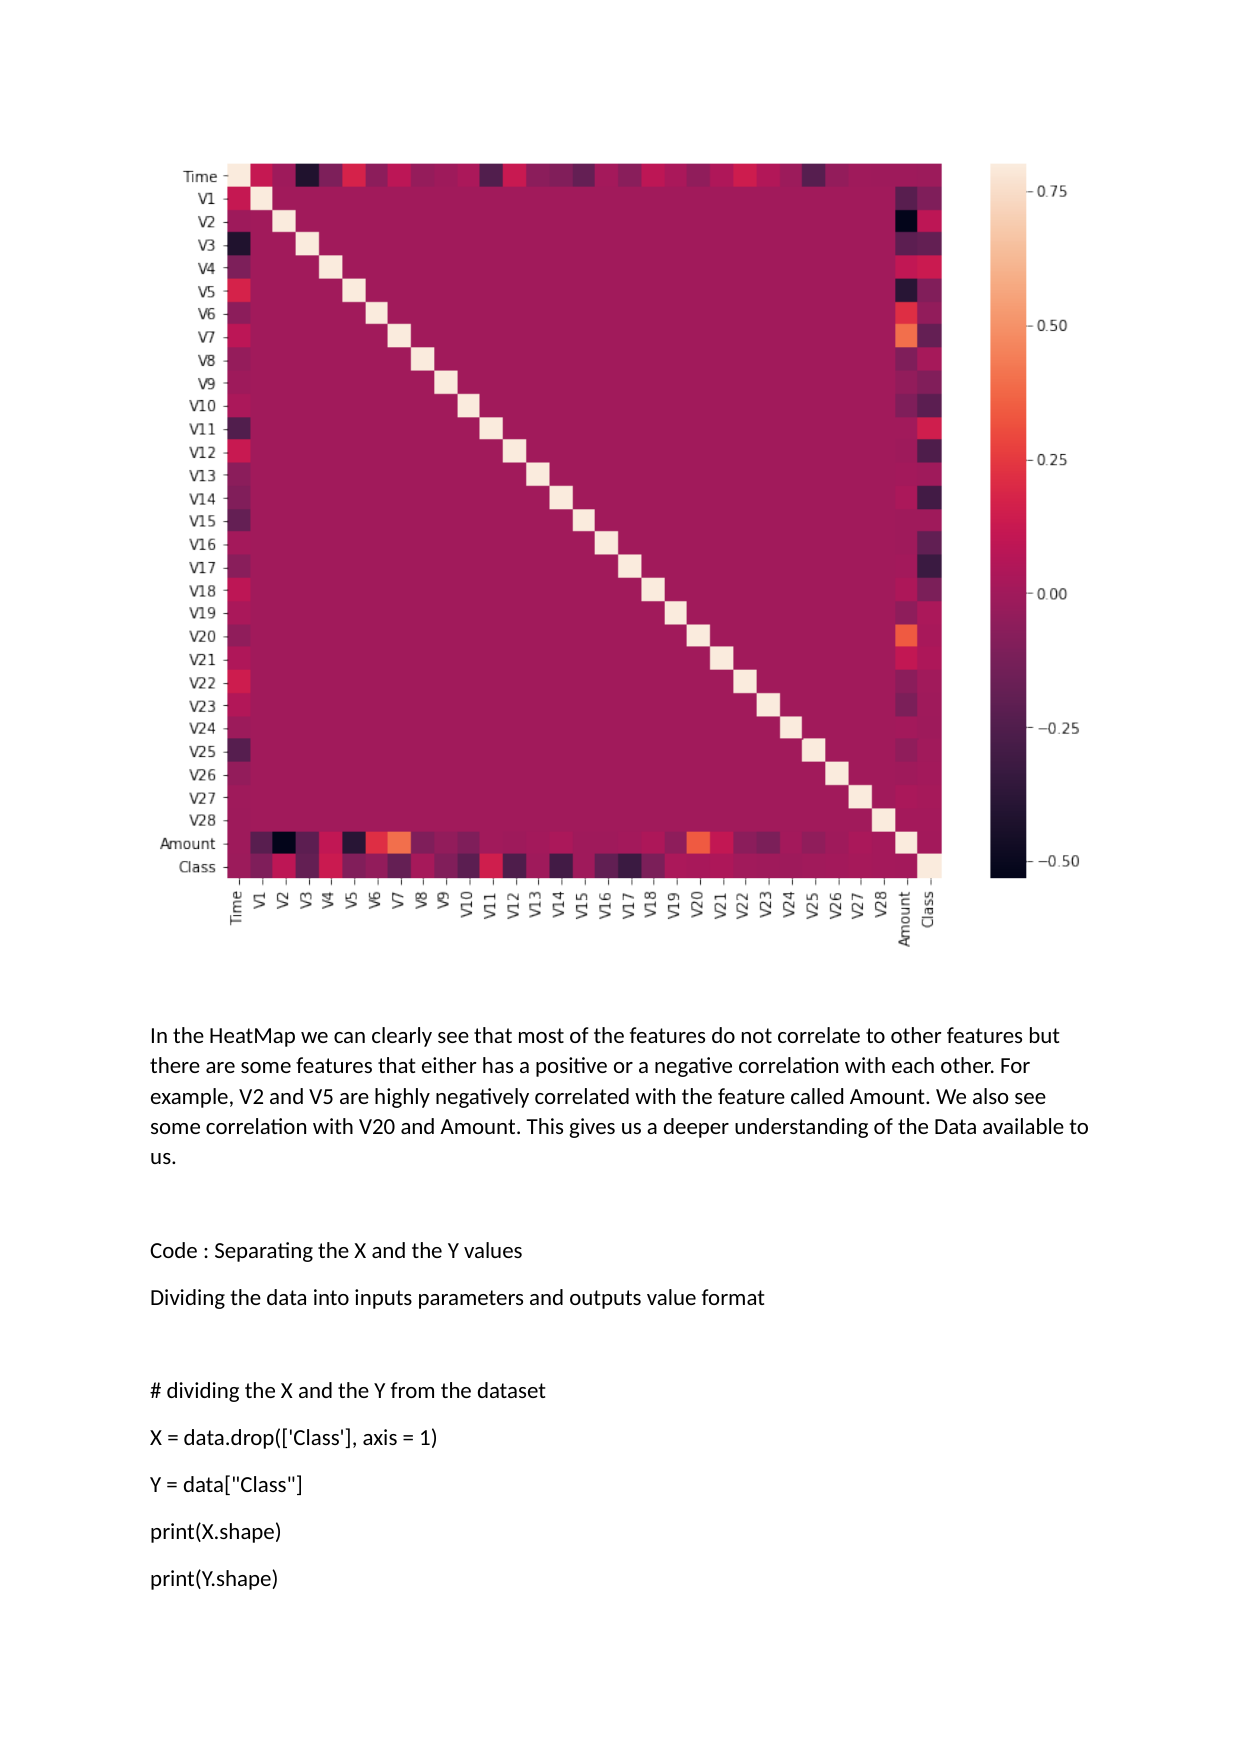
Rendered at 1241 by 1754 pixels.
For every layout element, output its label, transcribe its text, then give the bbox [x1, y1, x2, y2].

picture [150, 150, 1091, 956]
text Code : Separating the X and the Y values [150, 1236, 1090, 1264]
text X = data.drop(['Class'], axis = 1) [150, 1423, 1090, 1451]
text print(X.shape) [150, 1517, 1090, 1545]
text Y = data["Class"] [150, 1470, 1090, 1498]
text # dividing the X and the Y from the dataset [150, 1377, 1090, 1404]
text Dividing the data into inputs parameters and outputs value format [150, 1283, 1090, 1311]
text In the HeatMap we can clearly see that most of the features do not correlate to other features but there are some features that either has a positive or a negative correlation with each other. For example, V2 and V5 are highly negatively correlated with the feature called Amount. We also see some correlation with V20 and Amount. This gives us a deeper understanding of the Data available to us. [150, 1021, 1090, 1170]
text print(Y.shape) [150, 1564, 1090, 1592]
